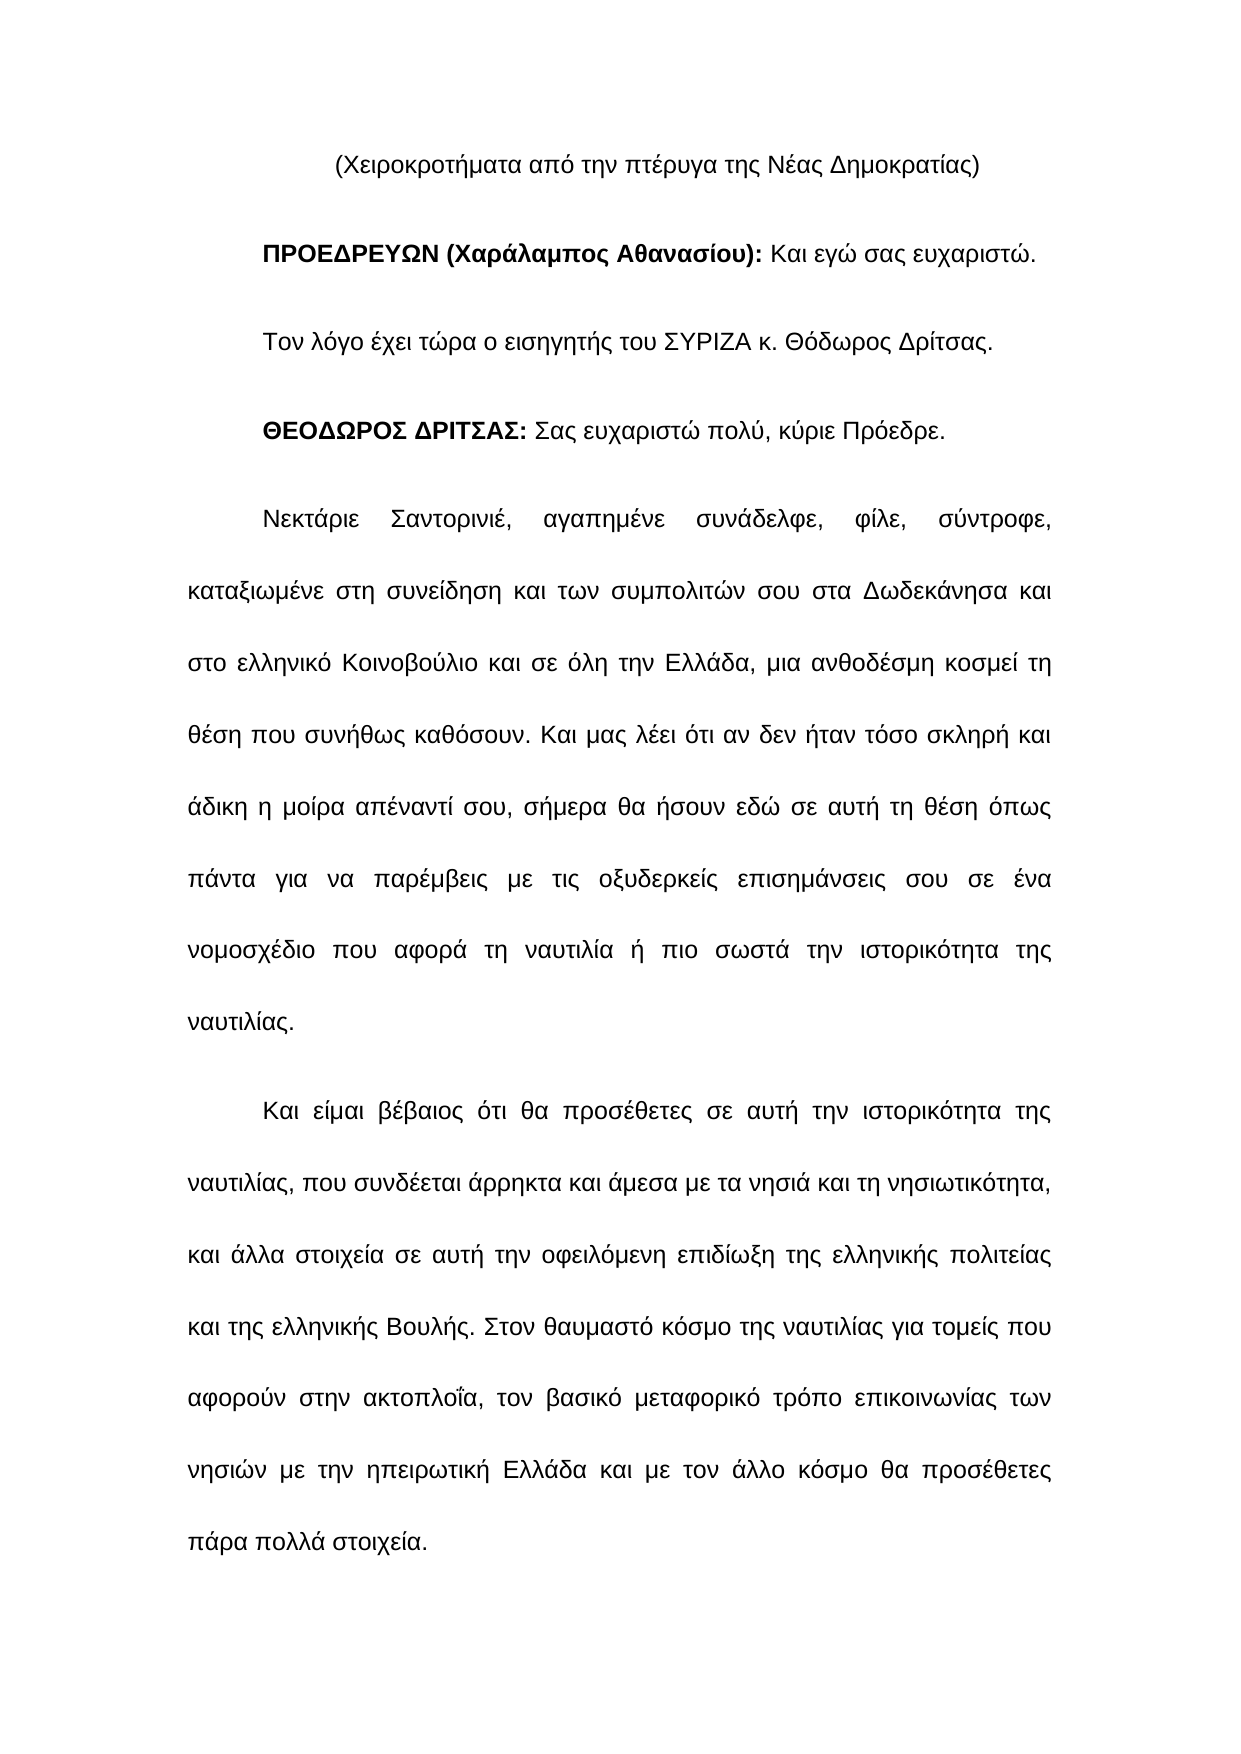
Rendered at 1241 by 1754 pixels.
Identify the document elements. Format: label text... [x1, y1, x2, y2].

text (Χειροκροτήματα από την πτέρυγα της Νέας Δημοκρατίας) [187, 150, 1053, 179]
text Νεκτάριε Σαντορινιέ, αγαπημένε συνάδελφε, φίλε, σύντροφε, καταξιωμένε στη συνείδηση και των συμπολιτών σου στα Δωδεκάνησα και στο ελληνικό Κοινοβούλιο και σε όλη την Ελλάδα, μια ανθοδέσμη κοσμεί τη θέση που συνήθως καθόσουν. Και μας λέει ότι αν δεν ήταν τόσο σκληρή και άδικη η μοίρα απέναντί σου, σήμερα θα ήσουν εδώ σε αυτή τη θέση όπως πάντα για να παρέμβεις με τις οξυδερκείς επισημάνσεις σου σε ένα νομοσχέδιο που αφορά τη ναυτιλία ή πιο σωστά την ιστορικότητα της ναυτιλίας. [187, 504, 1053, 1036]
text ΘΕΟΔΩΡΟΣ ΔΡΙΤΣΑΣ: Σας ευχαριστώ πολύ, κύριε Πρόεδρε. [187, 416, 1053, 444]
text ΠΡΟΕΔΡΕΥΩΝ (Χαράλαμπος Αθανασίου): Και εγώ σας ευχαριστώ. [187, 238, 1053, 267]
text Και είμαι βέβαιος ότι θα προσέθετες σε αυτή την ιστορικότητα της ναυτιλίας, που συνδέεται άρρηκτα και άμεσα με τα νησιά και τη νησιωτικότητα, και άλλα στοιχεία σε αυτή την οφειλόμενη επιδίωξη της ελληνικής πολιτείας και της ελληνικής Βουλής. Στον θαυμαστό κόσμο της ναυτιλίας για τομείς που αφορούν στην ακτοπλοΐα, τον βασικό μεταφορικό τρόπο επικοινωνίας των νησιών με την ηπειρωτική Ελλάδα και με τον άλλο κόσμο θα προσέθετες πάρα πολλά στοιχεία. [187, 1096, 1053, 1556]
text Τον λόγο έχει τώρα ο εισηγητής του ΣΥΡΙΖΑ κ. Θόδωρος Δρίτσας. [187, 327, 1053, 356]
